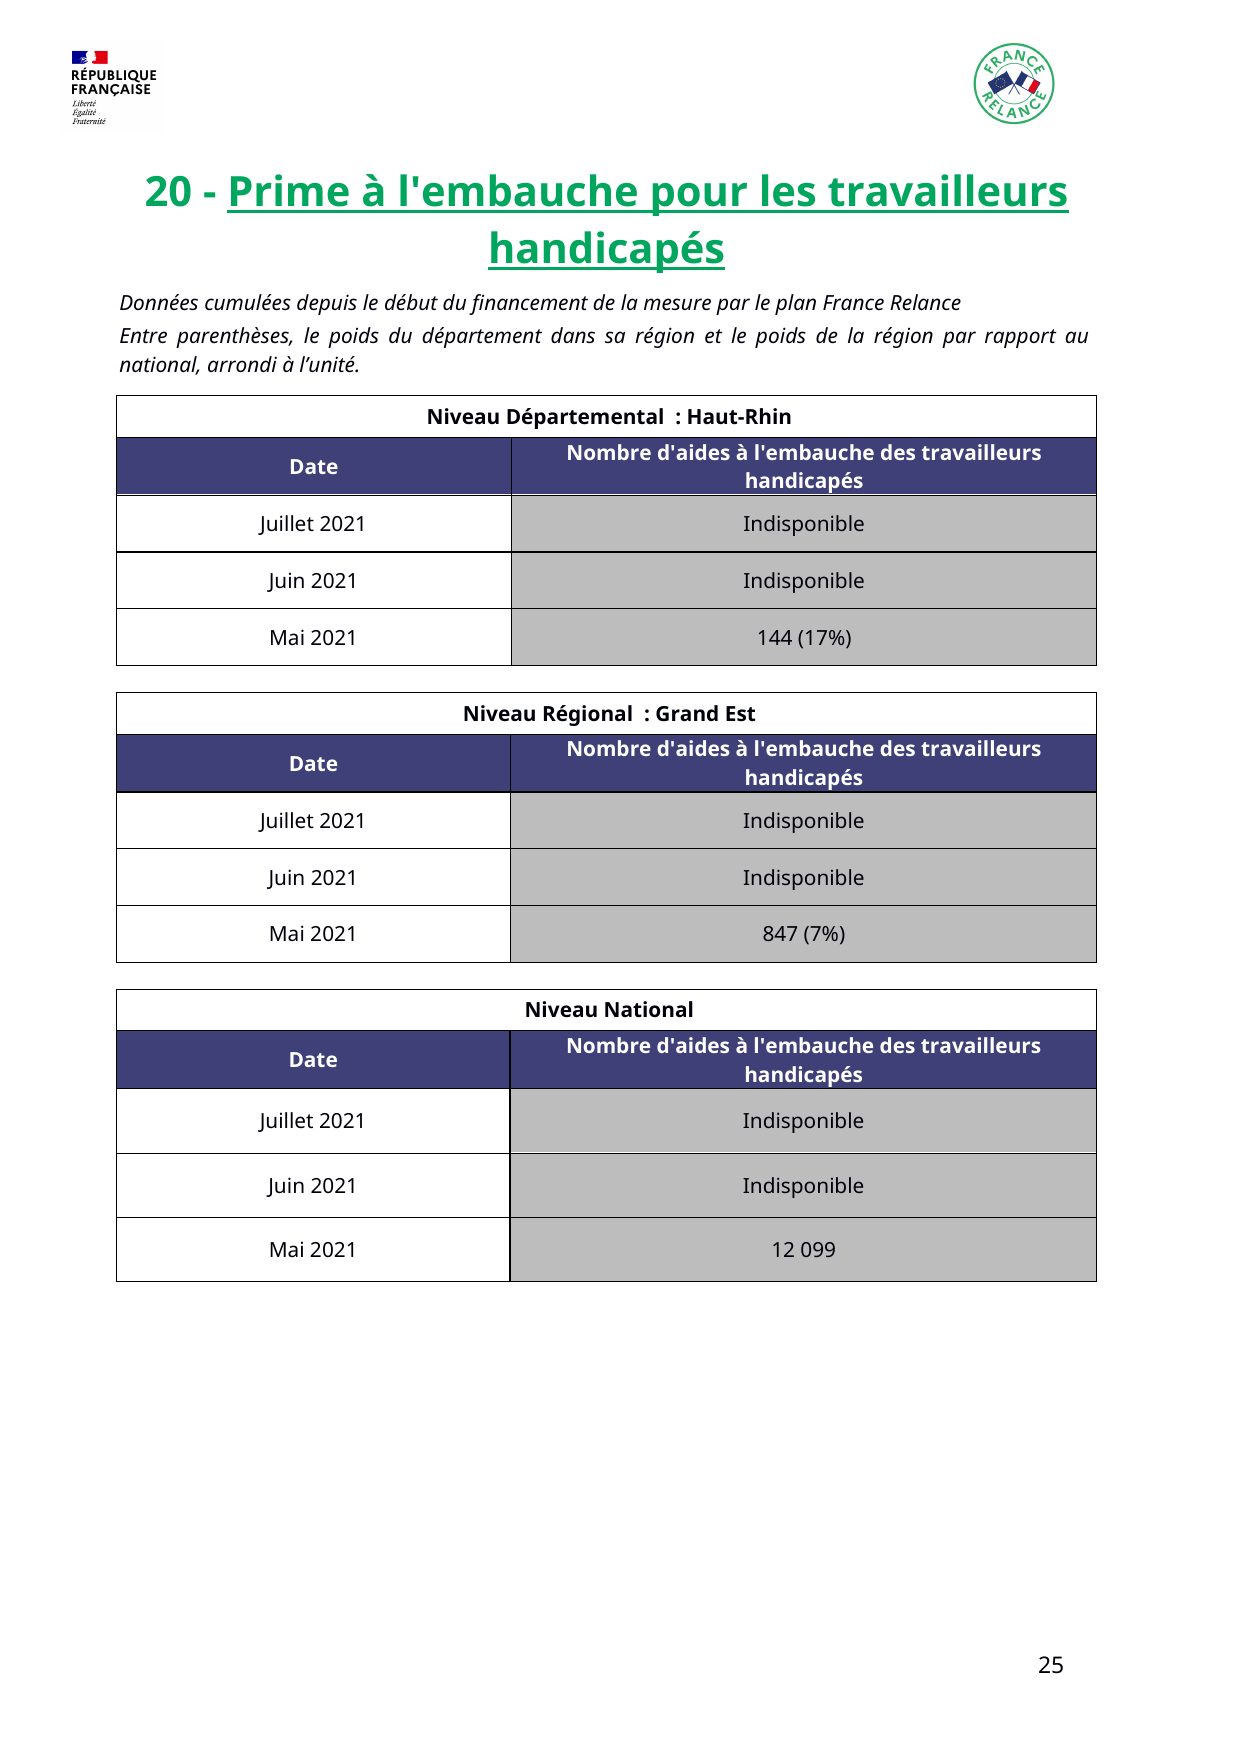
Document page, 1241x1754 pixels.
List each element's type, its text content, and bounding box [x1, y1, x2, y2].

table_cell 847 (7%) [511, 906, 1096, 962]
table_cell Juillet 2021 [117, 496, 511, 551]
picture [935, 31, 1082, 126]
table_cell Indisponible [511, 849, 1096, 905]
table_cell Mai 2021 [117, 1218, 509, 1281]
table_cell Date [117, 735, 510, 791]
table_cell Nombre d'aides à l'embauche des travailleurs handicapés [512, 438, 1096, 494]
table_header Niveau Régional : Grand Est [117, 693, 1096, 733]
table_cell Indisponible [511, 793, 1096, 848]
table_cell Juin 2021 [117, 553, 511, 608]
table_cell 144 (17%) [512, 609, 1096, 665]
table_cell Indisponible [512, 496, 1096, 551]
table_header Niveau National [117, 990, 1096, 1030]
table_cell Juillet 2021 [117, 1089, 509, 1152]
table_cell Juin 2021 [117, 1154, 509, 1217]
table_cell 12 099 [511, 1218, 1096, 1281]
table_cell Juin 2021 [117, 849, 510, 905]
table_cell Indisponible [512, 553, 1096, 608]
table_cell Nombre d'aides à l'embauche des travailleurs handicapés [511, 1031, 1096, 1088]
table_cell Indisponible [511, 1154, 1096, 1217]
table_cell Date [117, 438, 511, 494]
subtitle 20 - Prime à l'embauche pour les travailleurs handicapés [119, 162, 1094, 276]
table_cell Mai 2021 [117, 609, 511, 665]
table_cell Mai 2021 [117, 906, 510, 962]
table_header Niveau Départemental : Haut-Rhin [117, 396, 1096, 437]
table_cell Indisponible [511, 1089, 1096, 1152]
text Entre parenthèses, le poids du département dans sa région et le poids de la région par rapport au national, arrondi à l’unité. [119, 321, 1094, 378]
picture [60, 39, 164, 133]
table_cell Date [117, 1031, 509, 1088]
table_cell Nombre d'aides à l'embauche des travailleurs handicapés [511, 735, 1096, 791]
text Données cumulées depuis le début du financement de la mesure par le plan France Relance [119, 288, 1094, 317]
table_cell Juillet 2021 [117, 793, 510, 848]
